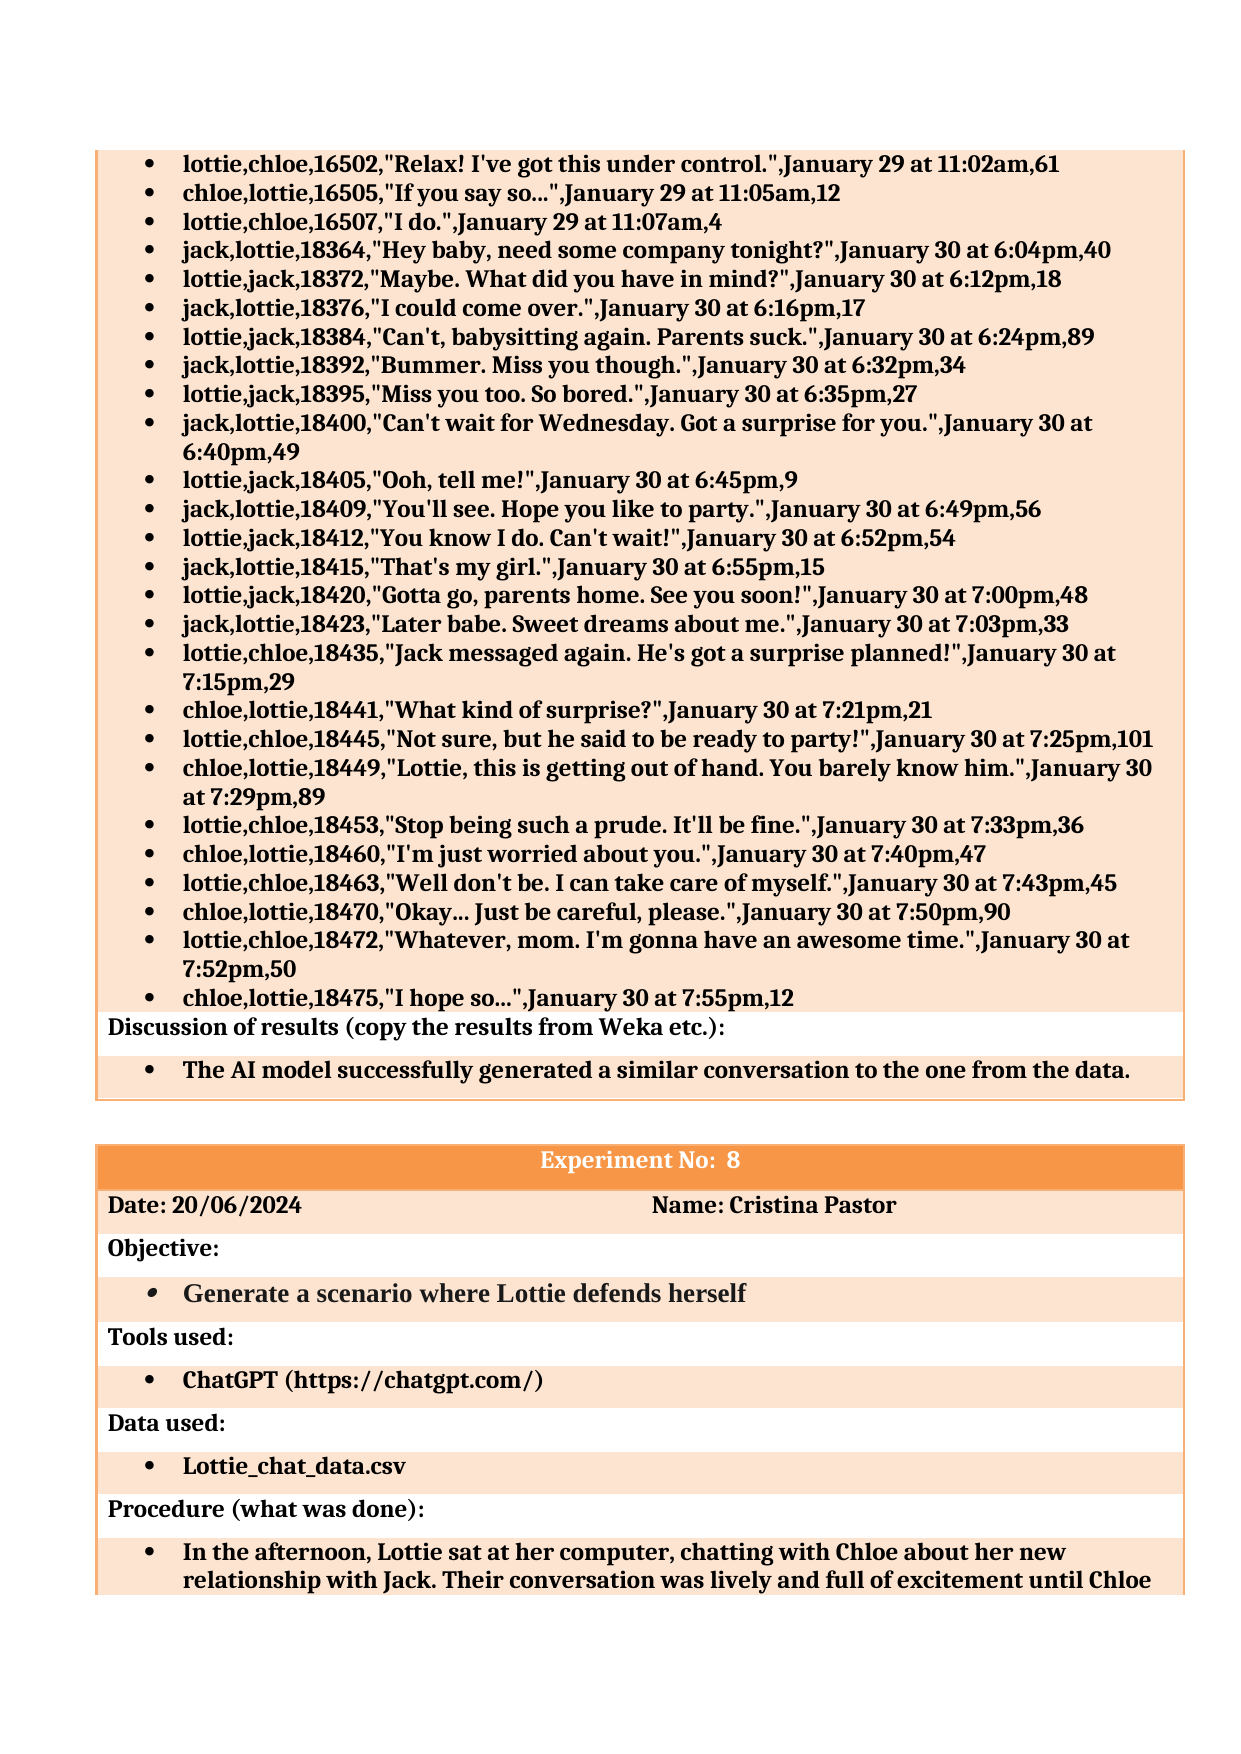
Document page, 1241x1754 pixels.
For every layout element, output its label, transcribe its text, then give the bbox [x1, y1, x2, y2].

table_header Experiment No: 8 [98, 1146, 1183, 1189]
table_cell Objective: [98, 1234, 1183, 1277]
table_cell The AI model successfully generated a similar conversation to the one from the data. [98, 1056, 1183, 1098]
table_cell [98, 1538, 1183, 1595]
table_cell Name: Cristina Pastor [640, 1191, 1183, 1234]
table_cell Lottie_chat_data.csv [98, 1452, 1183, 1494]
table_cell Data used: [98, 1409, 1183, 1452]
table_cell Procedure (what was done): [98, 1495, 1183, 1538]
table_cell Date: 20/06/2024 [98, 1191, 640, 1234]
table_cell ChatGPT (https://chatgpt.com/) [98, 1366, 1183, 1408]
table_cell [98, 150, 1183, 1012]
table_cell Tools used: [98, 1323, 1183, 1366]
table_cell Discussion of results (copy the results from Weka etc.): [98, 1013, 1183, 1056]
table_cell Generate a scenario where Lottie defends herself [98, 1277, 1183, 1322]
